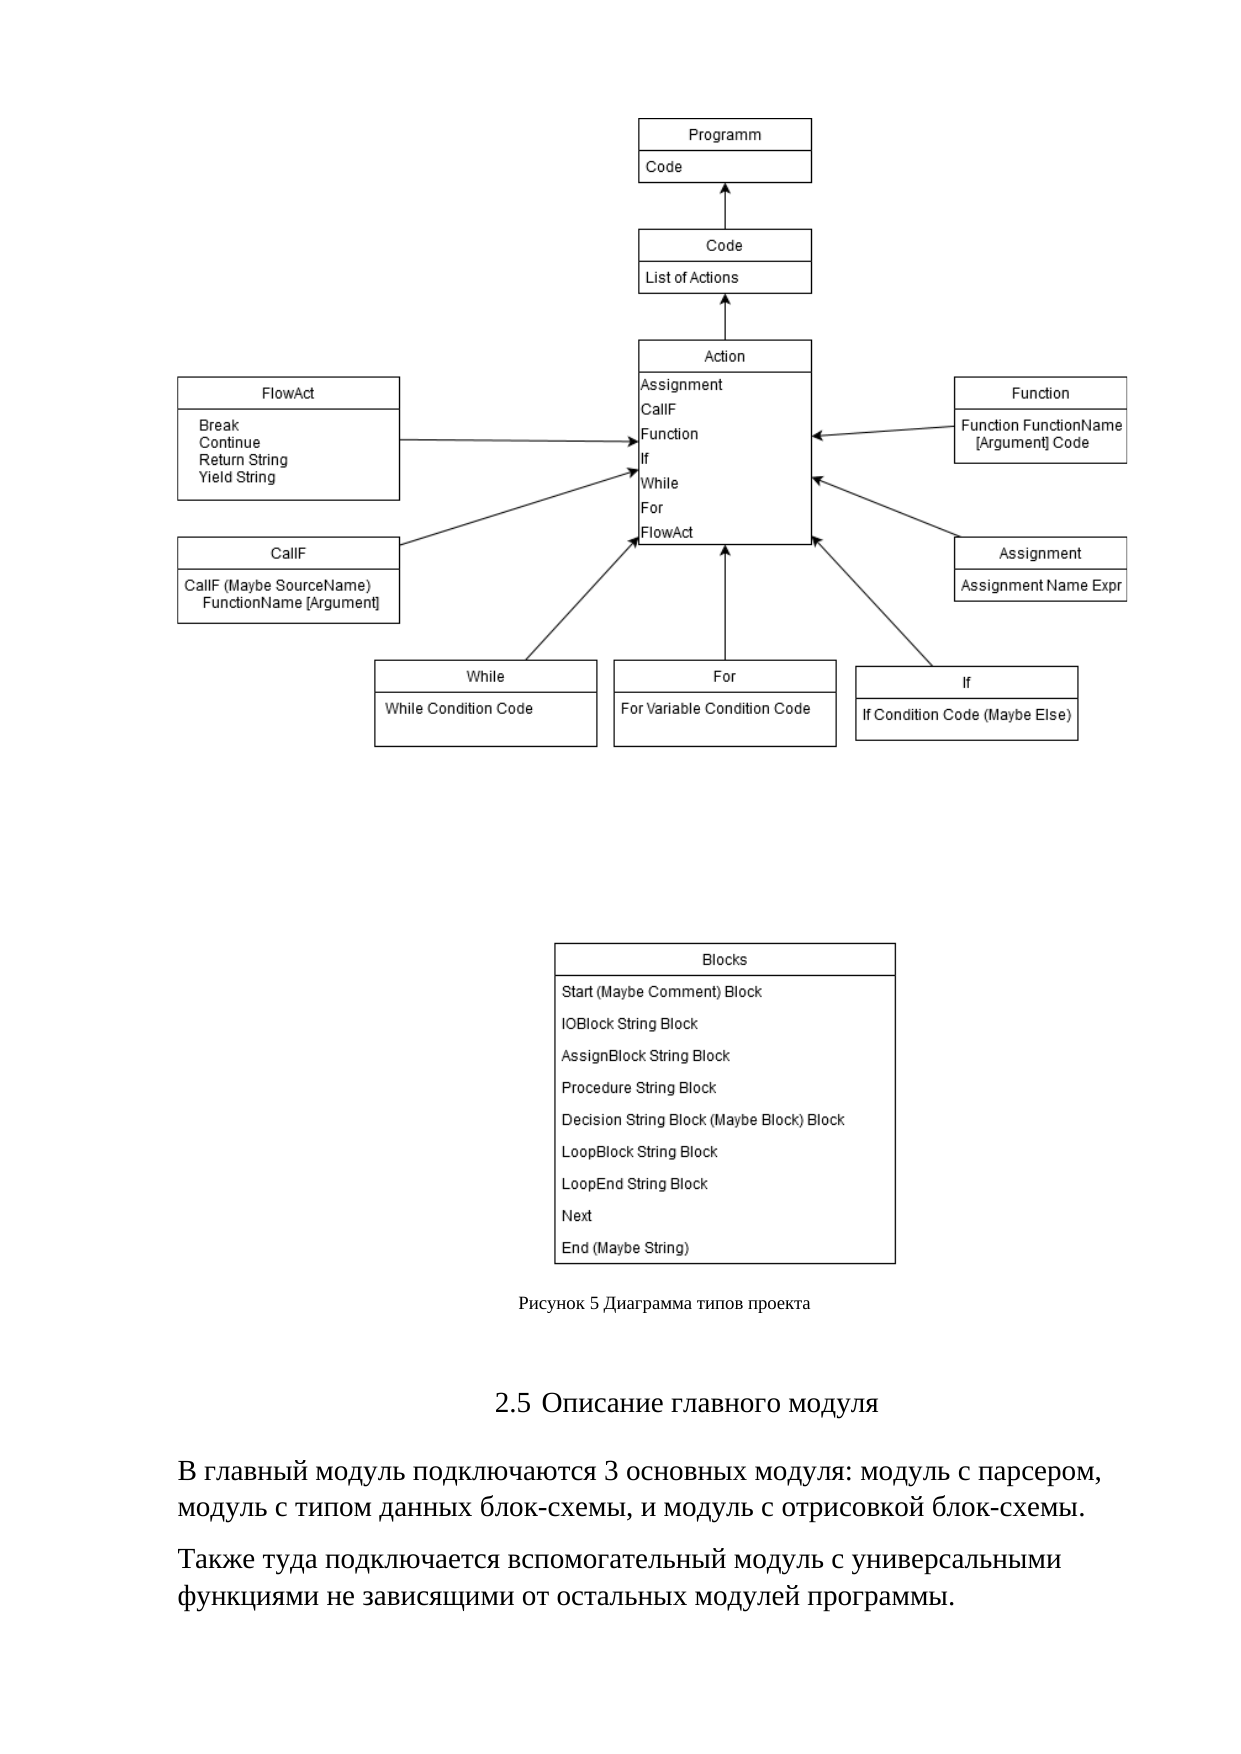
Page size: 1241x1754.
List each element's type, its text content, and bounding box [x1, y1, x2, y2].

text Также туда подключается вспомогательный модуль с универсальными функциями не зависящими от остальных модулей программы. [177, 1542, 1152, 1611]
picture [177, 118, 1128, 1268]
list Описание главного модуля [222, 1386, 1152, 1419]
text Рисунок 5 Диаграмма типов проекта [177, 1292, 1152, 1314]
text В главный модуль подключаются 3 основных модуля: модуль с парсером, модуль с типом данных блок-схемы, и модуль с отрисовкой блок-схемы. [177, 1453, 1152, 1522]
